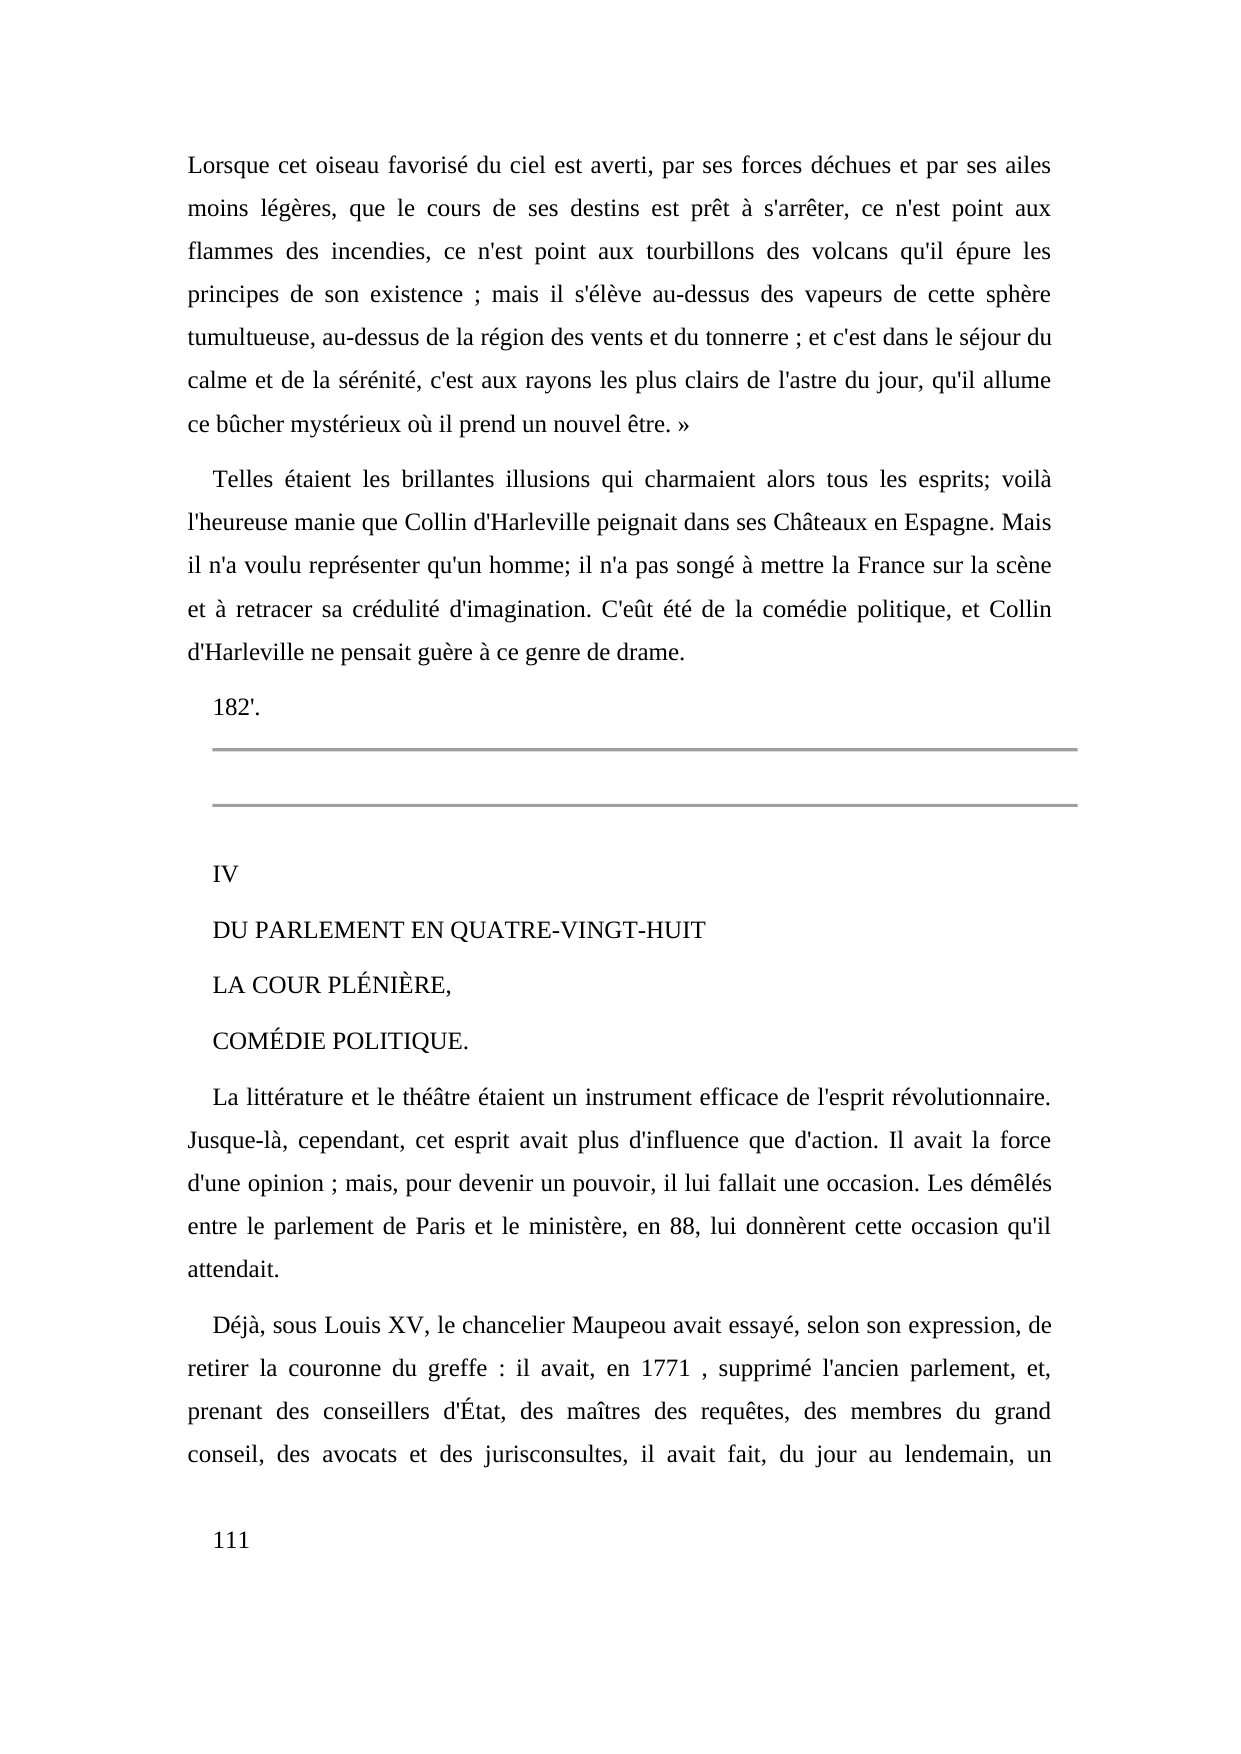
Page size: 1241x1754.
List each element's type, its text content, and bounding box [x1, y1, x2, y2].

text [187, 1310, 1053, 1468]
text DU PARLEMENT EN QUATRE-VINGT-HUIT [187, 915, 1053, 944]
text COMÉDIE POLITIQUE. [187, 1026, 1053, 1055]
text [187, 150, 1053, 437]
text LA COUR PLÉNIÈRE, [187, 971, 1053, 999]
text 182'. [187, 692, 1053, 721]
text Telles étaient les brillantes illusions qui charmaient alors tous les esprits; voilà l'heureuse manie que Collin d'Harleville peignait dans ses Châteaux en Espagne. Mais il n'a voulu représenter qu'un homme; il n'a pas songé à mettre la France sur la scène et à retracer sa crédulité d'imagination. C'eût été de la comédie politique, et Collin d'Harleville ne pensait guère à ce genre de drame. [187, 464, 1053, 666]
text IV [187, 859, 1053, 888]
text La littérature et le théâtre étaient un instrument efficace de l'esprit révolutionnaire. Jusque-là, cependant, cet esprit avait plus d'influence que d'action. Il avait la force d'une opinion ; mais, pour devenir un pouvoir, il lui fallait une occasion. Les démêlés entre le parlement de Paris et le ministère, en 88, lui donnèrent cette occasion qu'il attendait. [187, 1082, 1053, 1283]
